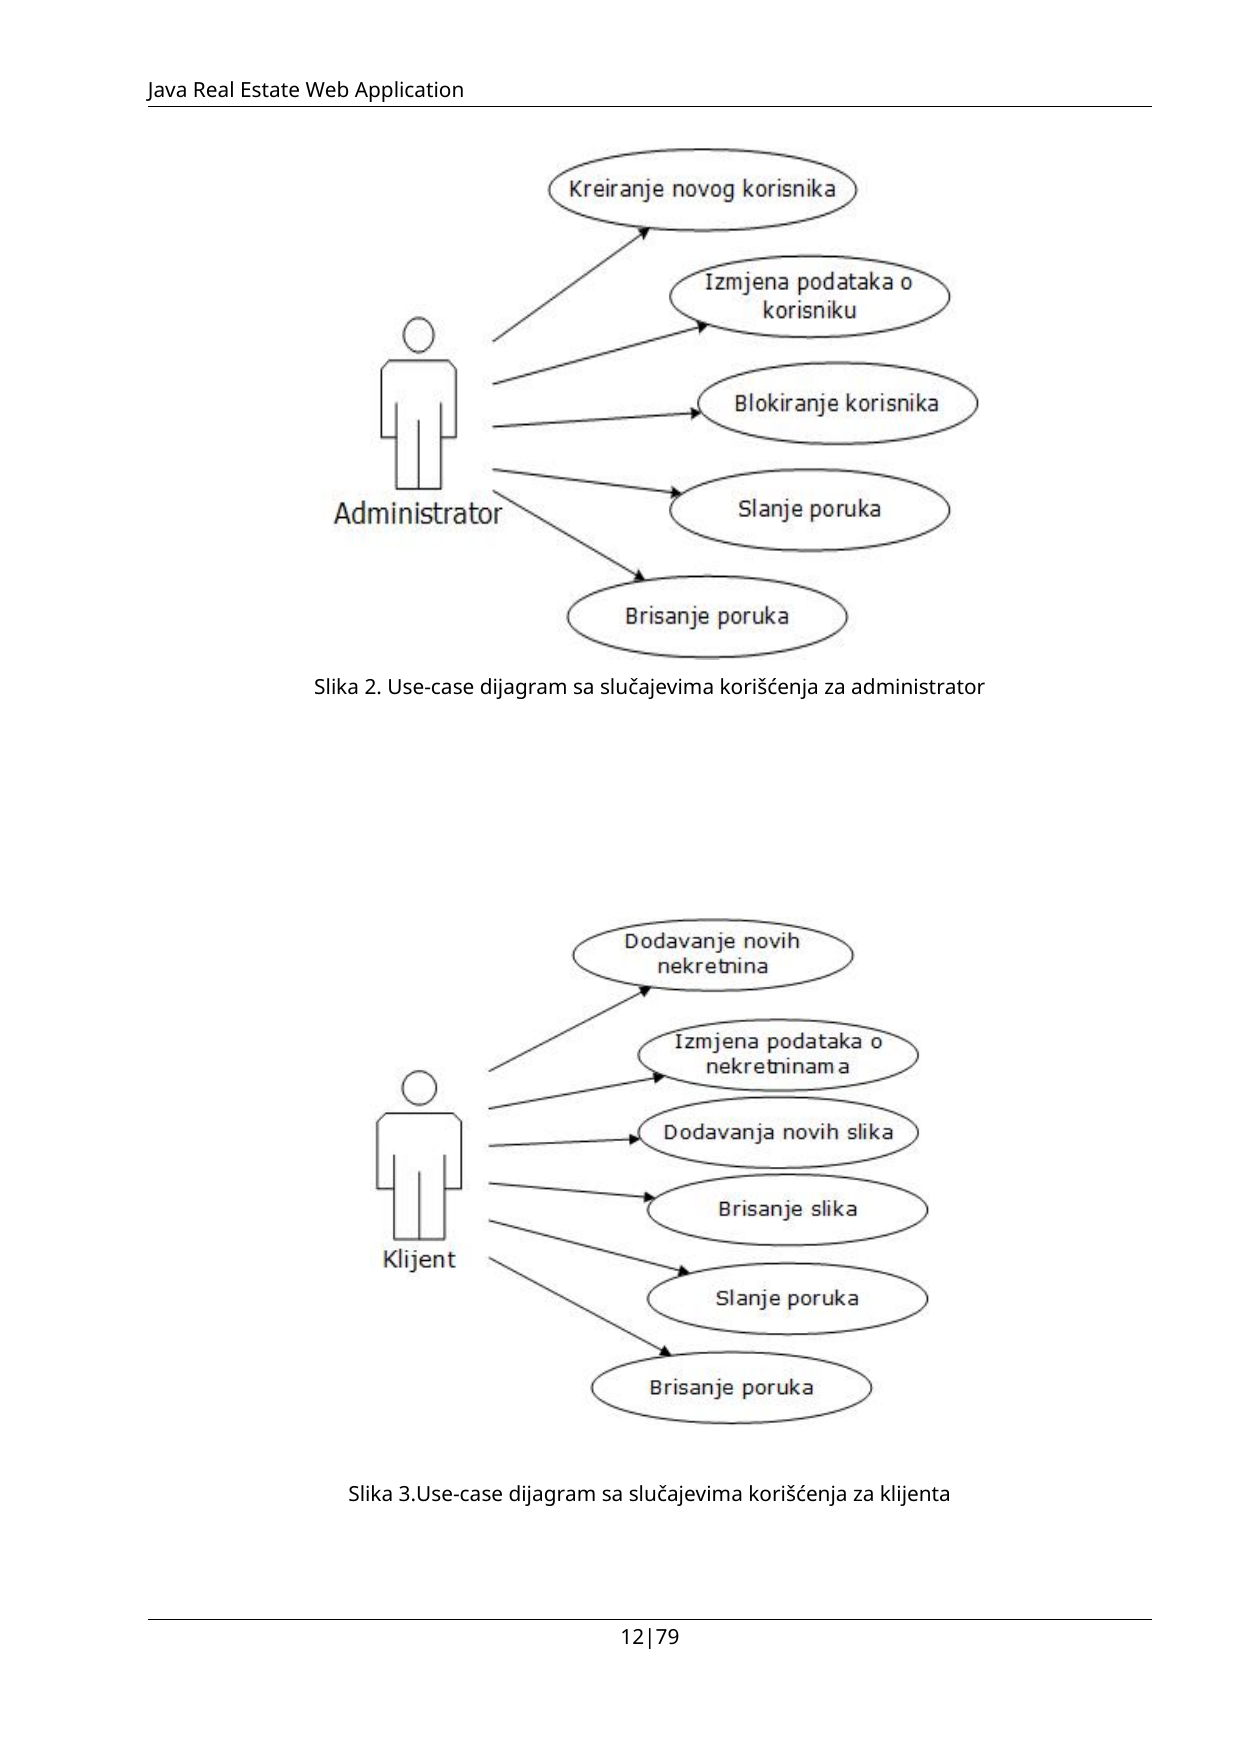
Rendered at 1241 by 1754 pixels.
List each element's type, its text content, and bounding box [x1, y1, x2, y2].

picture [370, 917, 930, 1426]
picture [320, 147, 980, 660]
text Slika 2. Use-case dijagram sa slučajevima korišćenja za administrator [148, 672, 1152, 701]
text Slika 3.Use-case dijagram sa slučajevima korišćenja za klijenta [148, 1479, 1152, 1507]
